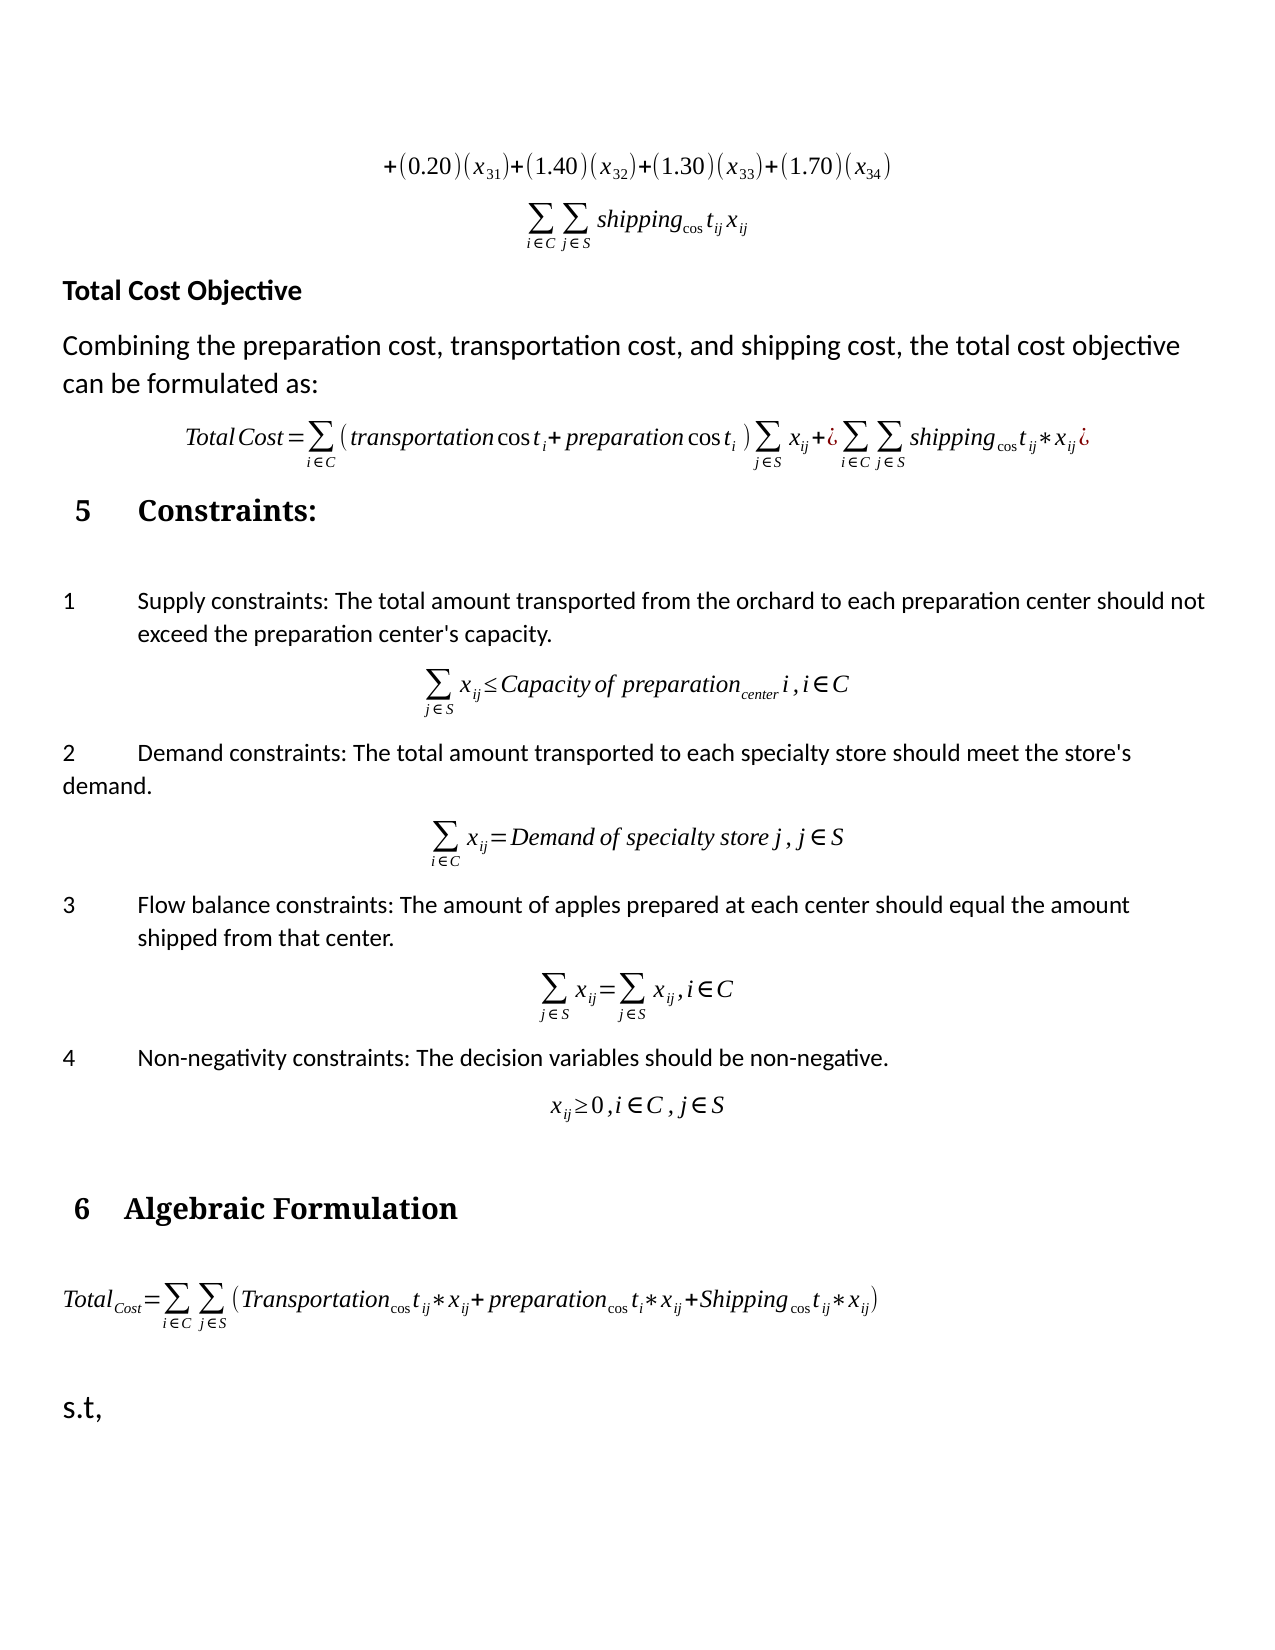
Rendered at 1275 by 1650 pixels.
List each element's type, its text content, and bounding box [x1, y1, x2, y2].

subtitle Constraints: [75, 490, 1212, 530]
text 1 Supply constraints: The total amount transported from the orchard to each preparation center should not exceed the preparation center's capacity. [62, 585, 1212, 649]
subtitle Algebraic Formulation [73, 1188, 1212, 1228]
text Combining the preparation cost, transportation cost, and shipping cost, the total cost objective can be formulated as: [62, 327, 1212, 401]
text 3 Flow balance constraints: The amount of apples prepared at each center should equal the amount shipped from that center. [62, 890, 1212, 953]
text Total Cost Objective [62, 272, 1212, 307]
text 2 Demand constraints: The total amount transported to each specialty store should meet the store's demand. [62, 737, 1212, 801]
text 4 Non-negativity constraints: The decision variables should be non-negative. [62, 1042, 1212, 1072]
text s.t, [62, 1386, 1212, 1426]
